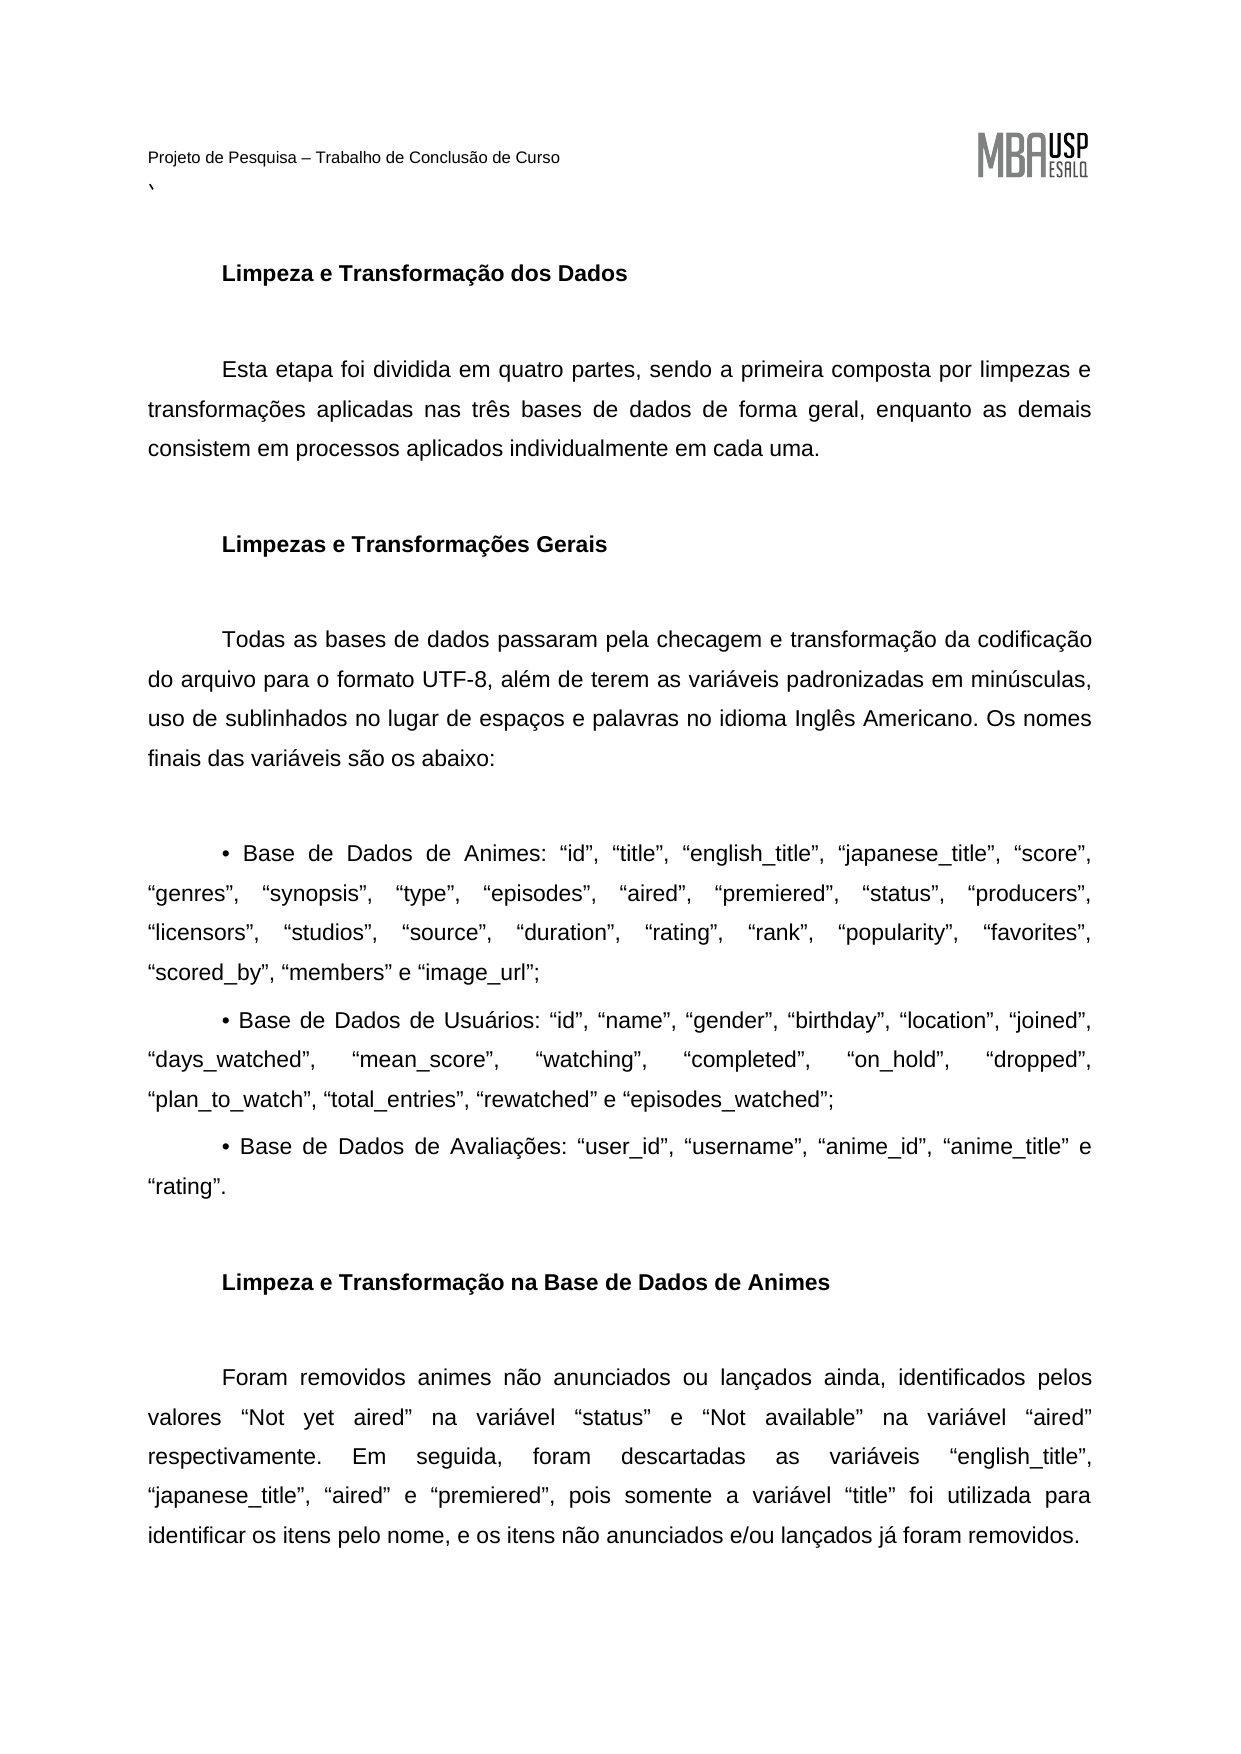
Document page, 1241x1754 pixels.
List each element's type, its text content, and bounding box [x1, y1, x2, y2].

text Esta etapa foi dividida em quatro partes, sendo a primeira composta por limpezas e transformações aplicadas nas três bases de dados de forma geral, enquanto as demais consistem em processos aplicados individualmente em cada uma. [148, 356, 1092, 461]
text Limpeza e Transformação na Base de Dados de Animes [148, 1268, 1092, 1295]
text • Base de Dados de Usuários: “id”, “name”, “gender”, “birthday”, “location”, “joined”, “days_watched”, “mean_score”, “watching”, “completed”, “on_hold”, “dropped”, “plan_to_watch”, “total_entries”, “rewatched” e “episodes_watched”; [148, 1007, 1092, 1112]
text Foram removidos animes não anunciados ou lançados ainda, identificados pelos valores “Not yet aired” na variável “status” e “Not available” na variável “aired” respectivamente. Em seguida, foram descartadas as variáveis “english_title”, “japanese_title”, “aired” e “premiered”, pois somente a variável “title” foi utilizada para identificar os itens pelo nome, e os itens não anunciados e/ou lançados já foram removidos. [148, 1364, 1092, 1548]
text Limpeza e Transformação dos Dados [148, 260, 1092, 287]
text • Base de Dados de Animes: “id”, “title”, “english_title”, “japanese_title”, “score”, “genres”, “synopsis”, “type”, “episodes”, “aired”, “premiered”, “status”, “producers”, “licensors”, “studios”, “source”, “duration”, “rating”, “rank”, “popularity”, “favorites”, “scored_by”, “members” e “image_url”; [148, 840, 1092, 985]
text • Base de Dados de Avaliações: “user_id”, “username”, “anime_id”, “anime_title” e “rating”. [148, 1133, 1092, 1199]
text Todas as bases de dados passaram pela checagem e transformação da codificação do arquivo para o formato UTF-8, além de terem as variáveis padronizadas em minúsculas, uso de sublinhados no lugar de espaços e palavras no idioma Inglês Americano. Os nomes finais das variáveis são os abaixo: [148, 626, 1092, 771]
picture [973, 130, 1093, 180]
text Limpezas e Transformações Gerais [148, 531, 1092, 557]
